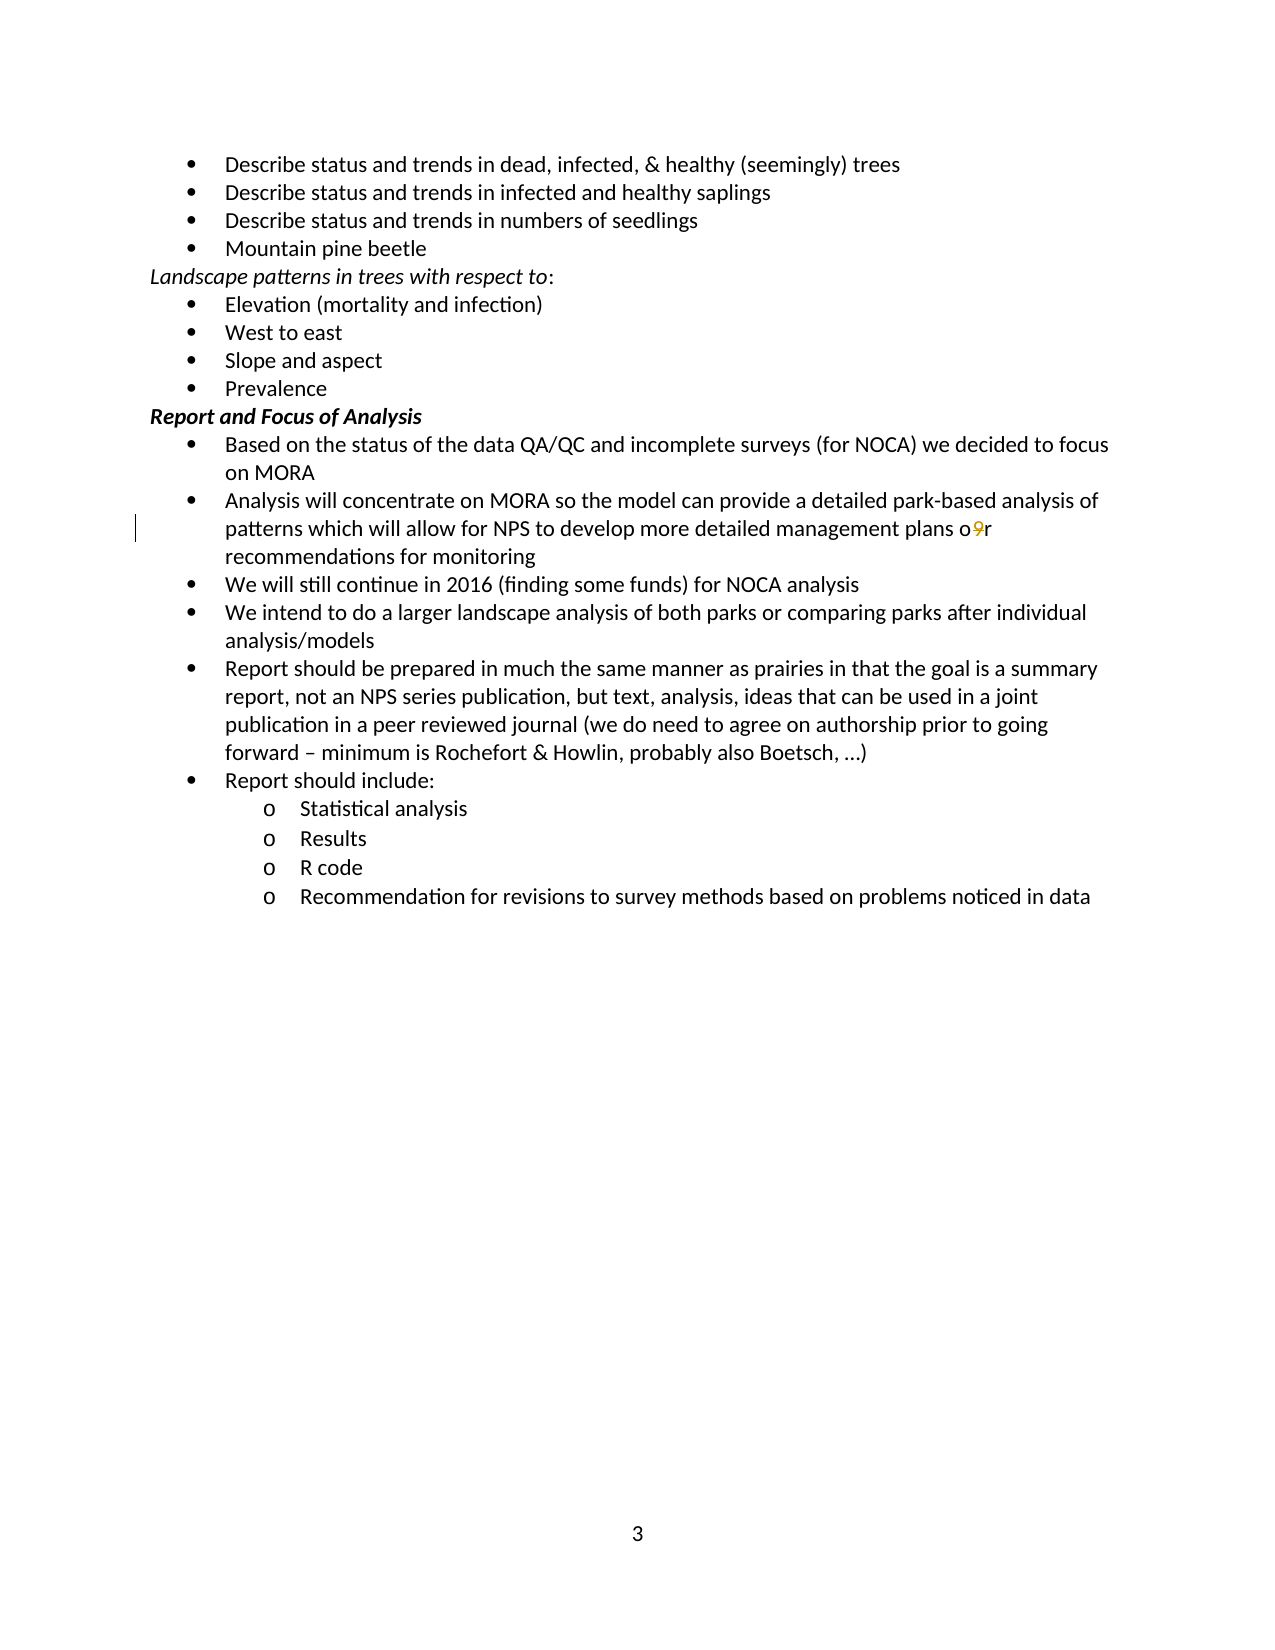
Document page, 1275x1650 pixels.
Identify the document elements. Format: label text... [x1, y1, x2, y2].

list Report should be prepared in much the same manner as prairies in that the goal is a summary report, not an NPS series publication, but text, analysis, ideas that can be used in a joint publication in a peer reviewed journal (we do need to agree on authorship prior to going forward – minimum is Rochefort & Howlin, probably also Boetsch, …) [187, 654, 1125, 766]
list Recommendation for revisions to survey methods based on problems noticed in data [262, 882, 1125, 911]
list We intend to do a larger landscape analysis of both parks or comparing parks after individual analysis/models [187, 598, 1125, 654]
list We will still continue in 2016 (finding some funds) for NOCA analysis [187, 570, 1125, 598]
list Elevation (mortality and infection) [187, 290, 1125, 318]
list Describe status and trends in dead, infected, & healthy (seemingly) trees [187, 150, 1125, 178]
list Describe status and trends in infected and healthy saplings [187, 178, 1125, 206]
list West to east [187, 318, 1125, 346]
list Prevalence [187, 374, 1125, 402]
text Report and Focus of Analysis [150, 402, 1125, 430]
list Mountain pine beetle [187, 234, 1125, 262]
list Statistical analysis [262, 794, 1125, 824]
list Slope and aspect [187, 346, 1125, 374]
list R code [262, 853, 1125, 882]
list Based on the status of the data QA/QC and incomplete surveys (for NOCA) we decided to focus on MORA [187, 430, 1125, 486]
text Landscape patterns in trees with respect to: [150, 262, 1125, 290]
list Analysis will concentrate on MORA so the model can provide a detailed park-based analysis of patterns which will allow for NPS to develop more detailed management plans or recommendations for monitoring [187, 486, 1125, 570]
list Results [262, 824, 1125, 853]
list Describe status and trends in numbers of seedlings [187, 206, 1125, 234]
list Report should include: [187, 766, 1125, 794]
